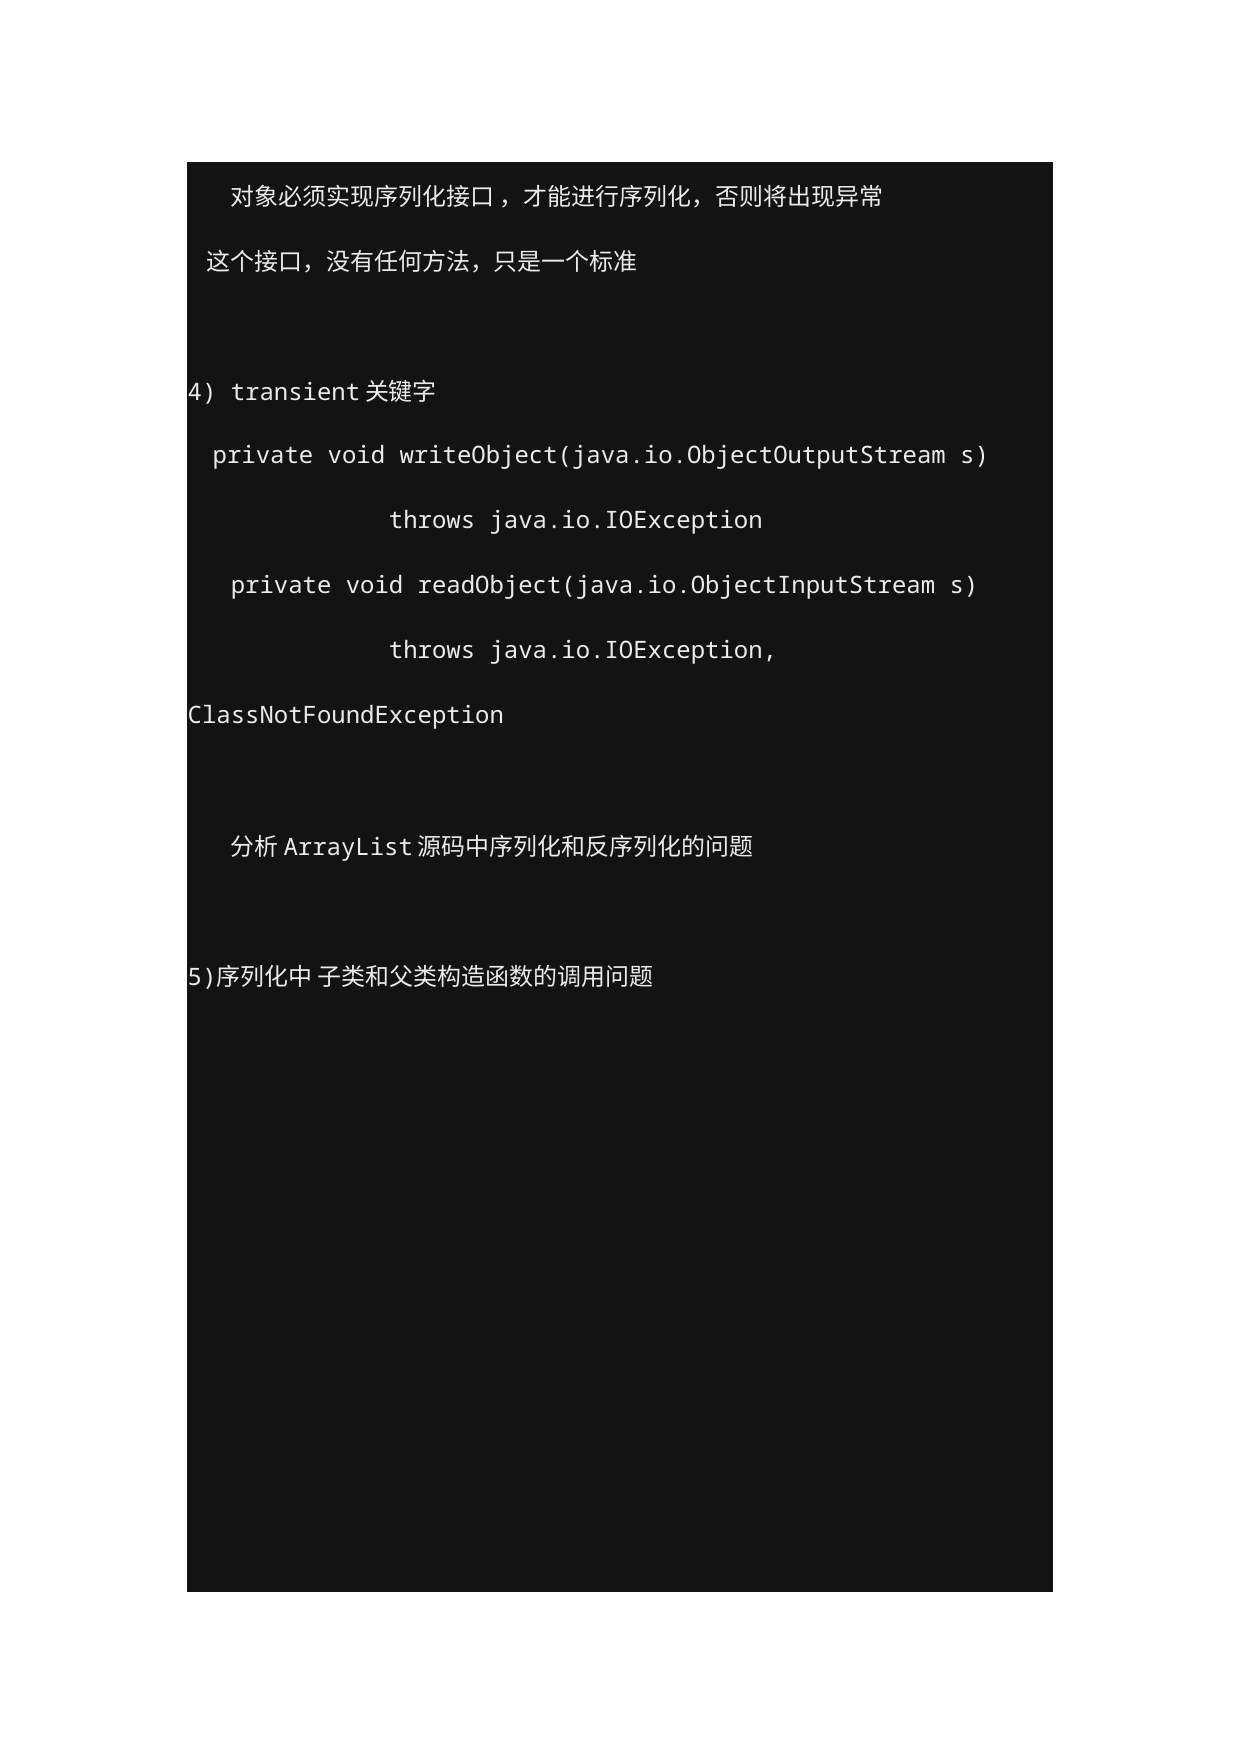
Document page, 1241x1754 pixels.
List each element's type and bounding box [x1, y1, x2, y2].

text [187, 162, 1053, 1592]
